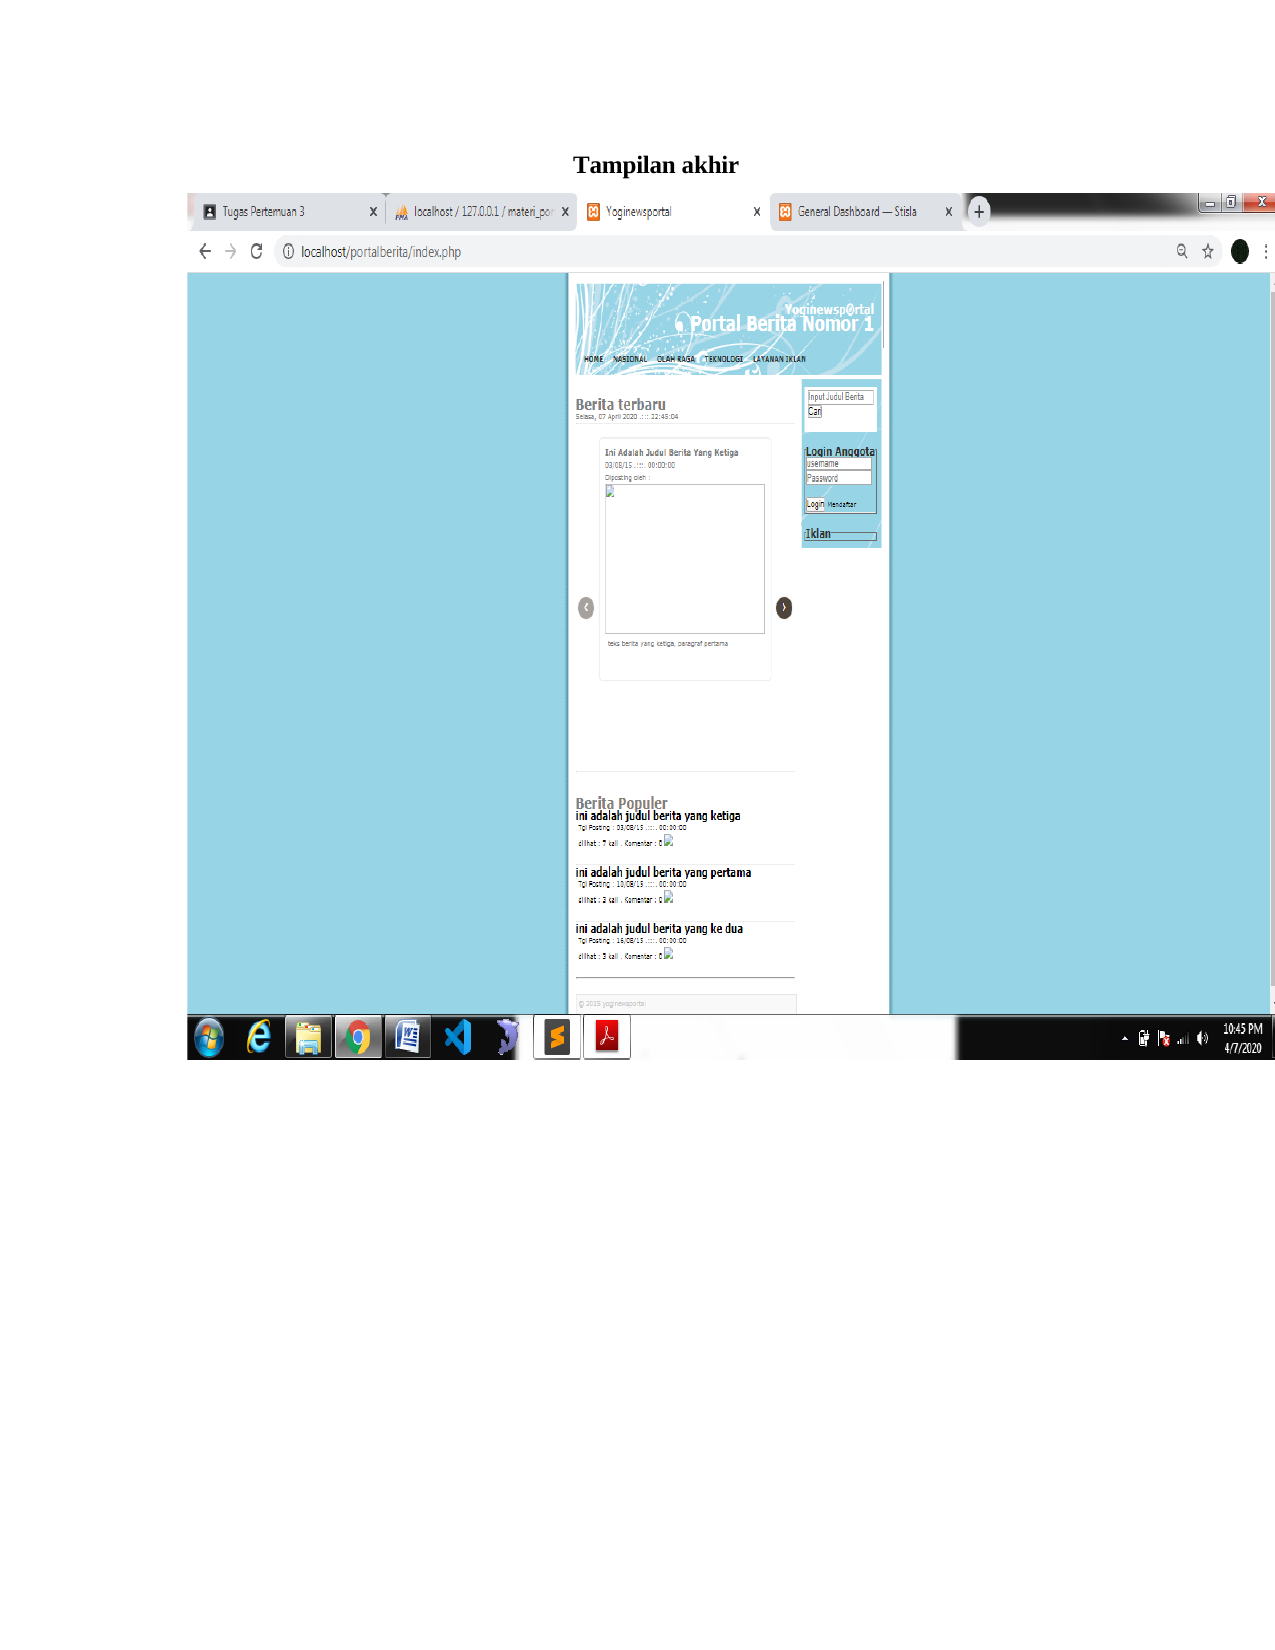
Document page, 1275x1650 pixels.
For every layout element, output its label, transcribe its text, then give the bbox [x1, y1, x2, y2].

text Tampilan akhir [187, 150, 1125, 179]
picture [187, 193, 1275, 1060]
